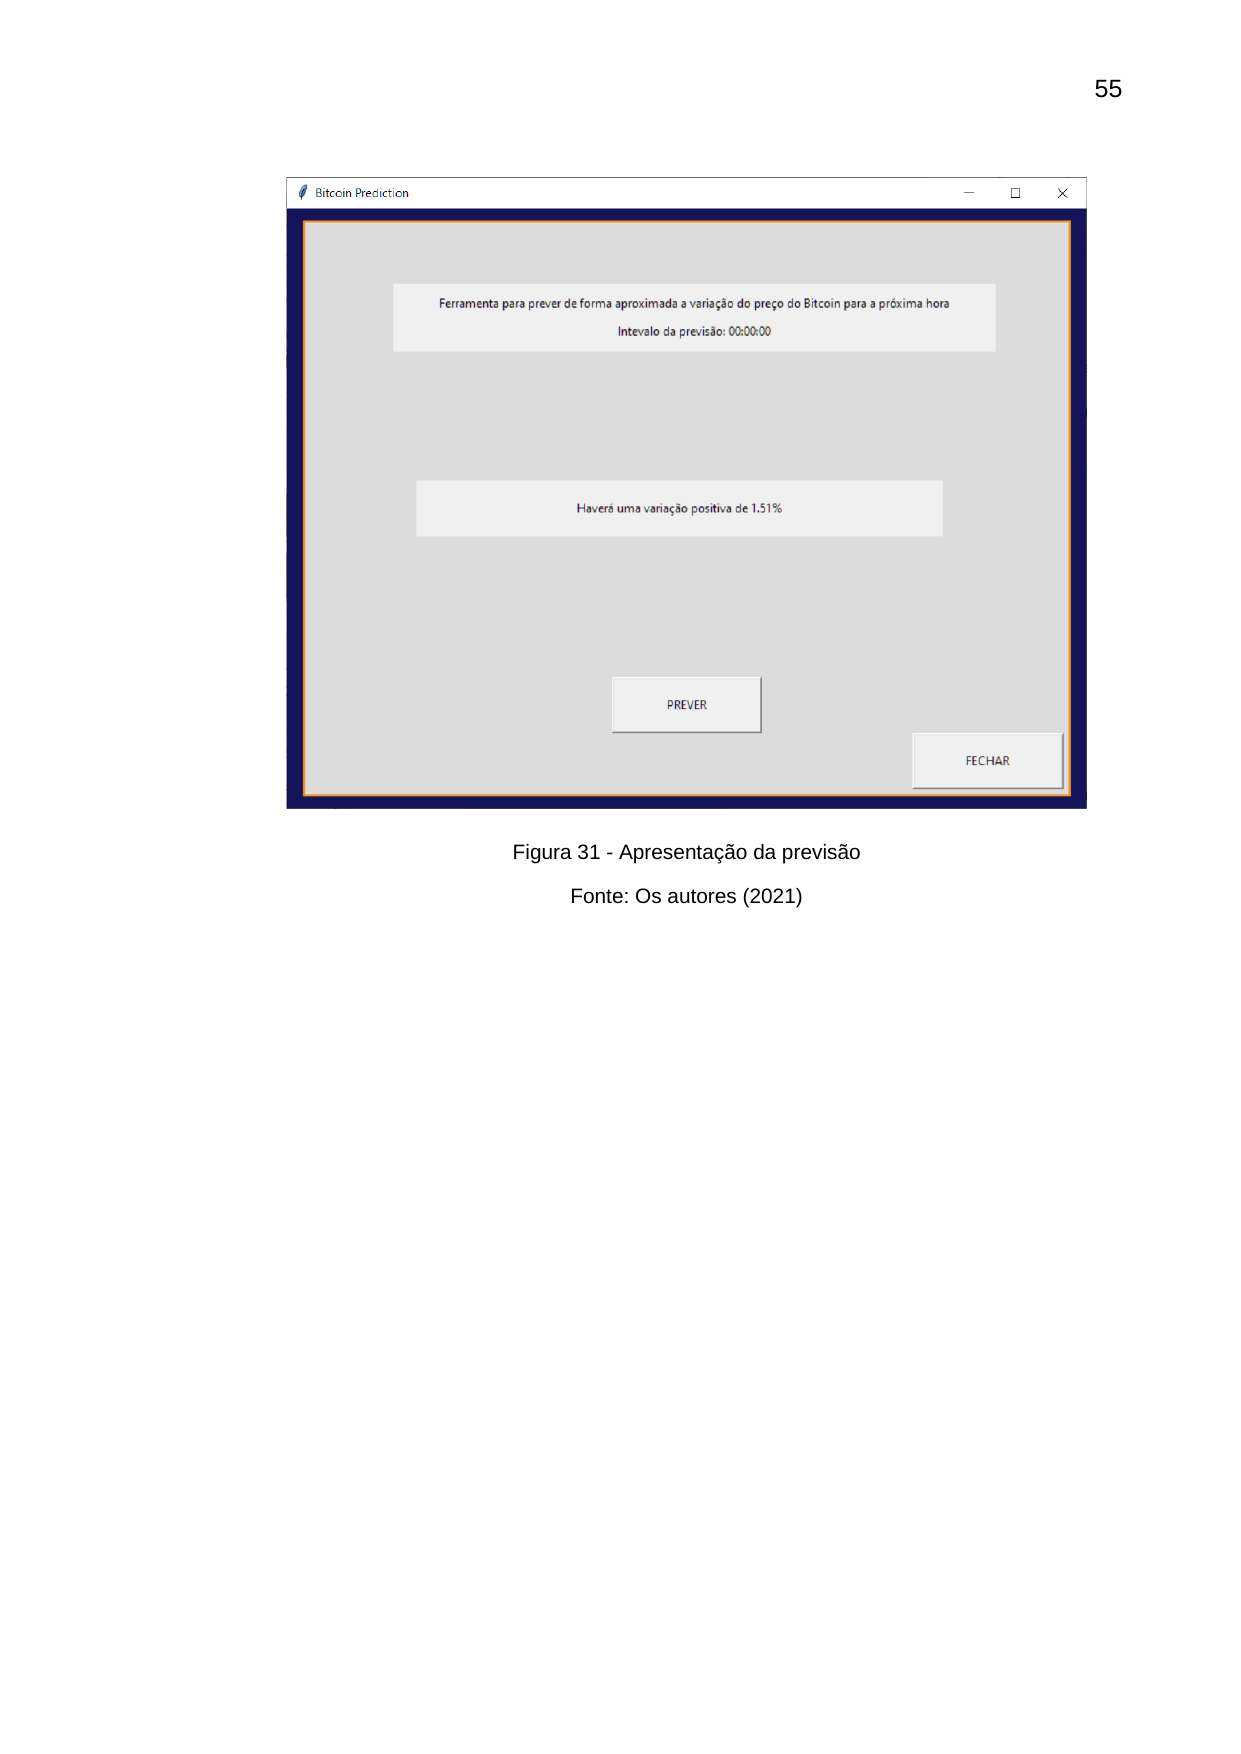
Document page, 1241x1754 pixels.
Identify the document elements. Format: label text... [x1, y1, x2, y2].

text Figura 31 - Apresentação da previsão [177, 839, 1122, 863]
text Fonte: Os autores (2021) [177, 884, 1122, 908]
picture [286, 177, 1087, 809]
